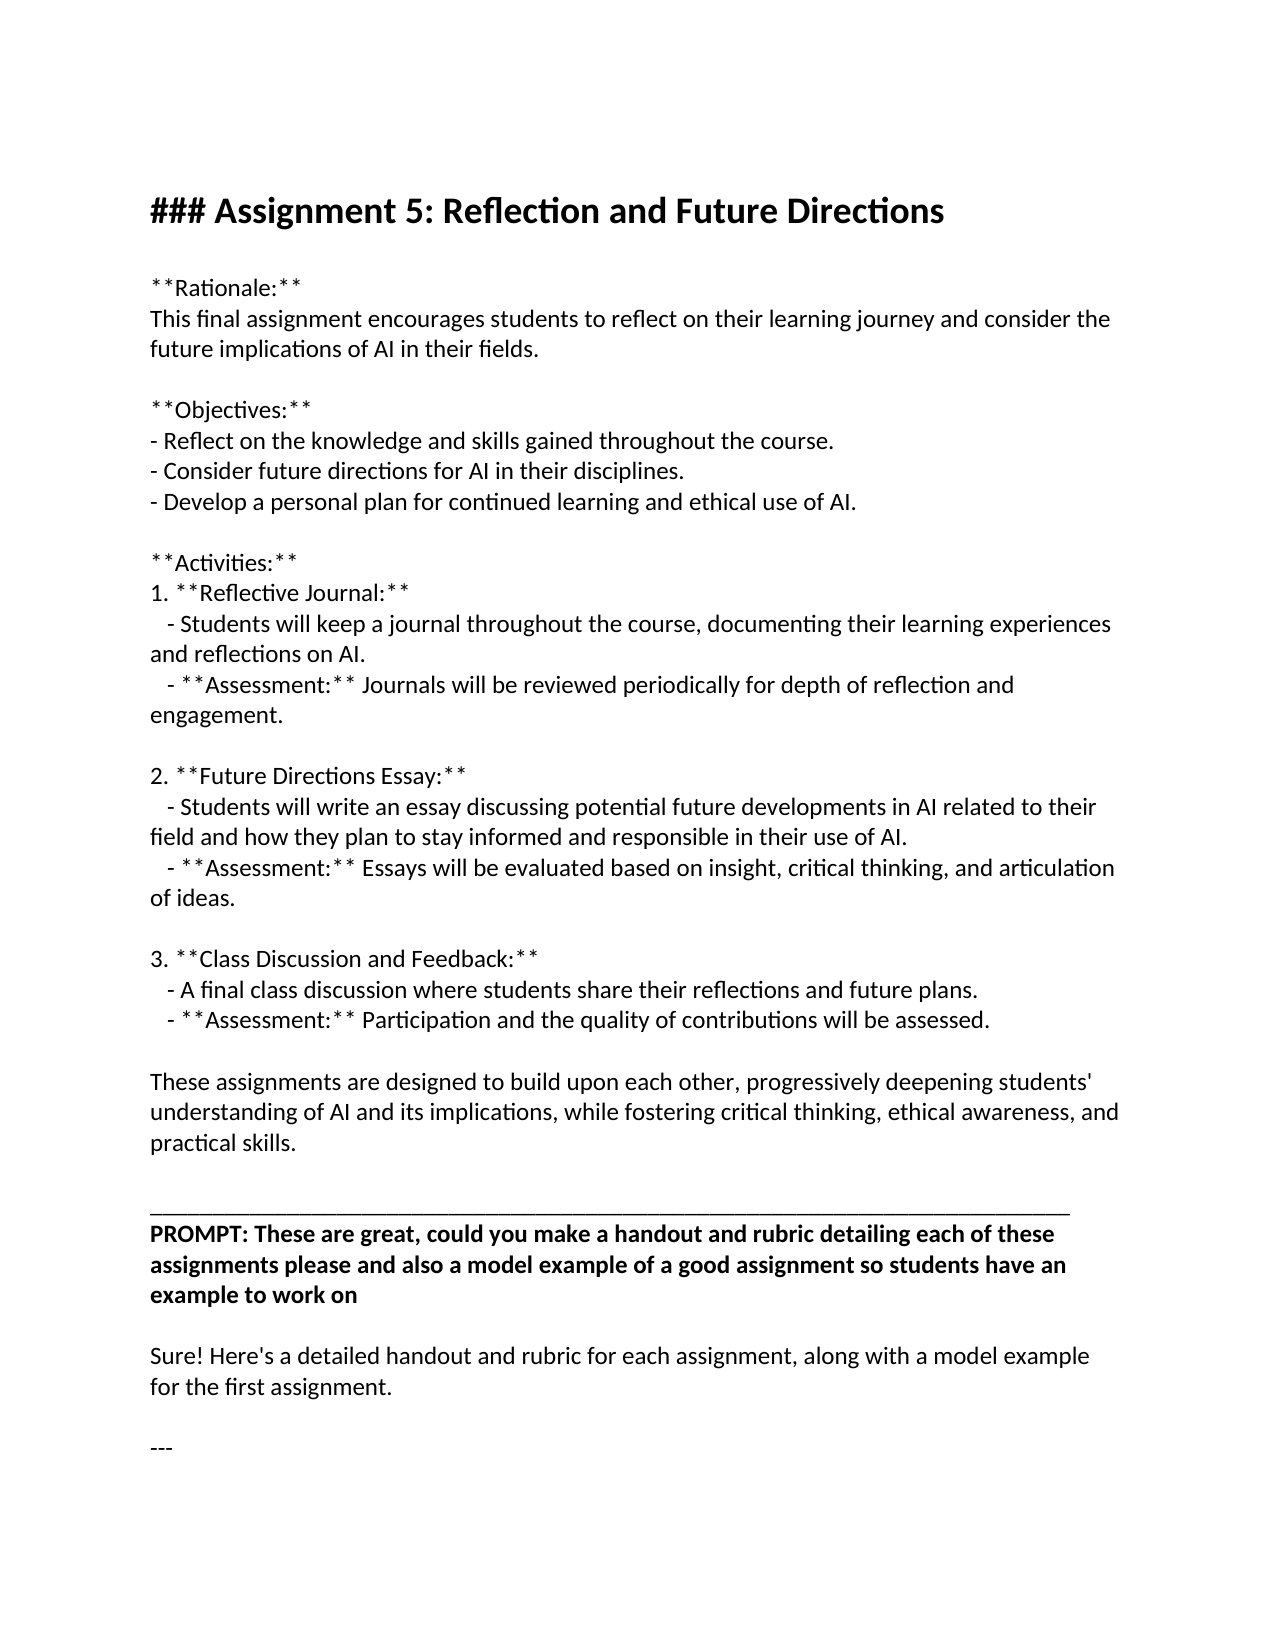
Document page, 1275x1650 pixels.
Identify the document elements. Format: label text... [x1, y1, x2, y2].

text - **Assessment:** Journals will be reviewed periodically for depth of reflection and engagement. [150, 669, 1125, 730]
text This final assignment encourages students to reflect on their learning journey and consider the future implications of AI in their fields. [150, 303, 1125, 364]
text 1. **Reflective Journal:** [150, 577, 1125, 608]
text 3. **Class Discussion and Feedback:** [150, 944, 1125, 974]
text - **Assessment:** Participation and the quality of contributions will be assessed. [150, 1005, 1125, 1035]
subtitle ### Assignment 5: Reflection and Future Directions [150, 187, 1125, 233]
text - **Assessment:** Essays will be evaluated based on insight, critical thinking, and articulation of ideas. [150, 852, 1125, 913]
text - A final class discussion where students share their reflections and future plans. [150, 974, 1125, 1005]
text **Activities:** [150, 547, 1125, 577]
text __________________________________________________________________________ [150, 1188, 1125, 1218]
text - Reflect on the knowledge and skills gained throughout the course. [150, 425, 1125, 455]
text --- [150, 1432, 1125, 1462]
text These assignments are designed to build upon each other, progressively deepening students' understanding of AI and its implications, while fostering critical thinking, ethical awareness, and practical skills. [150, 1066, 1125, 1157]
text PROMPT: These are great, could you make a handout and rubric detailing each of these assignments please and also a model example of a good assignment so students have an example to work on [150, 1218, 1125, 1310]
text - Consider future directions for AI in their disciplines. [150, 455, 1125, 486]
text - Students will write an essay discussing potential future developments in AI related to their field and how they plan to stay informed and responsible in their use of AI. [150, 791, 1125, 852]
text Sure! Here's a detailed handout and rubric for each assignment, along with a model example for the first assignment. [150, 1340, 1125, 1401]
text - Students will keep a journal throughout the course, documenting their learning experiences and reflections on AI. [150, 608, 1125, 669]
text **Objectives:** [150, 394, 1125, 425]
text - Develop a personal plan for continued learning and ethical use of AI. [150, 486, 1125, 516]
text **Rationale:** [150, 272, 1125, 303]
text 2. **Future Directions Essay:** [150, 761, 1125, 791]
